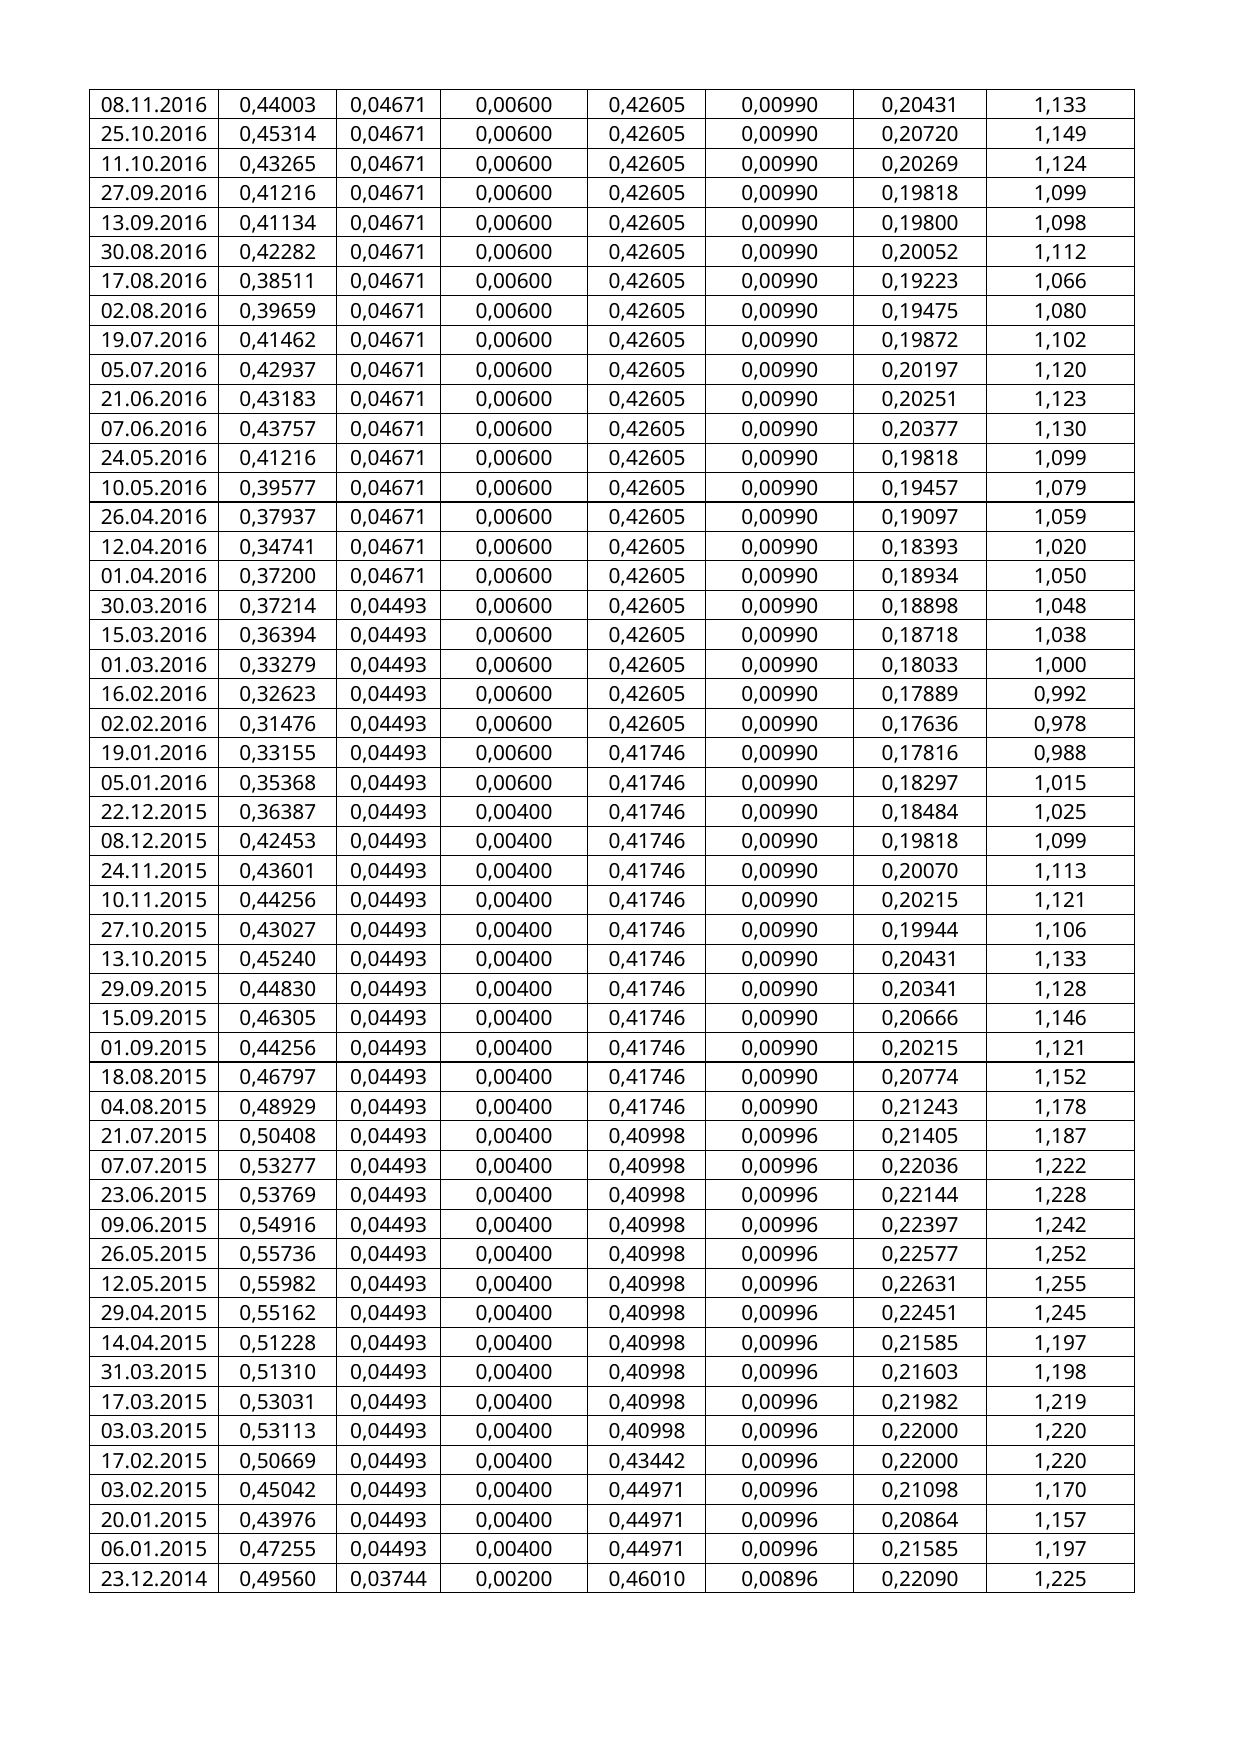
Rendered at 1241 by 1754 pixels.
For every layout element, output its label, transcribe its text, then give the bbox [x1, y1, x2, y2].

table_cell 0,04493 [337, 1475, 440, 1504]
table_cell 0,00990 [706, 296, 853, 324]
table_cell 0,04493 [337, 1298, 440, 1327]
table_cell 0,40998 [588, 1328, 705, 1356]
table_cell 0,00990 [706, 561, 853, 590]
table_cell 0,19800 [854, 208, 986, 236]
table_cell 0,50408 [219, 1121, 336, 1150]
table_cell 05.07.2016 [90, 355, 218, 383]
table_cell 0,00990 [706, 90, 853, 118]
table_cell 21.07.2015 [90, 1121, 218, 1150]
table_cell 11.10.2016 [90, 149, 218, 177]
table_cell 0,22000 [854, 1416, 986, 1445]
table_cell 1,079 [987, 473, 1134, 501]
table_cell 0,00996 [706, 1475, 853, 1504]
table_cell 0,41746 [588, 945, 705, 973]
table_cell 0,04493 [337, 1121, 440, 1150]
table_cell 0,45314 [219, 119, 336, 148]
table_cell 26.05.2015 [90, 1239, 218, 1268]
table_cell 1,133 [987, 945, 1134, 973]
table_cell 0,43183 [219, 385, 336, 413]
table_cell 08.11.2016 [90, 90, 218, 118]
table_cell 0,35368 [219, 768, 336, 796]
table_cell 0,04493 [337, 1033, 440, 1061]
table_cell 0,04671 [337, 326, 440, 354]
table_cell 17.02.2015 [90, 1446, 218, 1474]
table_cell 0,46010 [588, 1564, 705, 1592]
table_cell 0,00400 [441, 1475, 587, 1504]
table_cell 0,00400 [441, 886, 587, 914]
table_cell 0,04493 [337, 679, 440, 708]
table_cell 0,18718 [854, 620, 986, 649]
table_cell 0,00400 [441, 1092, 587, 1120]
table_cell 0,00600 [441, 473, 587, 501]
table_cell 0,04671 [337, 237, 440, 266]
table_cell 0,04493 [337, 974, 440, 1002]
table_cell 0,00990 [706, 1004, 853, 1032]
table_cell 17.08.2016 [90, 267, 218, 295]
table_cell 1,121 [987, 1033, 1134, 1061]
table_cell 0,32623 [219, 679, 336, 708]
table_cell 17.03.2015 [90, 1387, 218, 1415]
table_cell 0,00990 [706, 355, 853, 383]
table_cell 1,099 [987, 178, 1134, 207]
table_cell 1,128 [987, 974, 1134, 1002]
table_cell 1,228 [987, 1180, 1134, 1209]
table_cell 0,22397 [854, 1210, 986, 1238]
table_cell 0,00990 [706, 473, 853, 501]
table_cell 27.09.2016 [90, 178, 218, 207]
table_cell 0,42605 [588, 444, 705, 472]
table_cell 0,00600 [441, 178, 587, 207]
table_cell 0,00996 [706, 1357, 853, 1386]
table_cell 19.07.2016 [90, 326, 218, 354]
table_cell 1,015 [987, 768, 1134, 796]
table_cell 0,00400 [441, 1387, 587, 1415]
table_cell 0,00600 [441, 414, 587, 442]
table_cell 0,21585 [854, 1534, 986, 1563]
table_cell 0,36387 [219, 797, 336, 826]
table_cell 0,34741 [219, 532, 336, 560]
table_cell 0,43601 [219, 856, 336, 884]
table_cell 0,41746 [588, 738, 705, 767]
table_cell 0,992 [987, 679, 1134, 708]
table_cell 0,00600 [441, 709, 587, 737]
table_cell 01.04.2016 [90, 561, 218, 590]
table_cell 0,41746 [588, 1004, 705, 1032]
table_cell 0,00200 [441, 1564, 587, 1592]
table_cell 10.05.2016 [90, 473, 218, 501]
table_cell 15.09.2015 [90, 1004, 218, 1032]
table_cell 1,124 [987, 149, 1134, 177]
table_cell 0,00990 [706, 974, 853, 1002]
table_cell 0,37937 [219, 503, 336, 531]
table_cell 0,40998 [588, 1180, 705, 1209]
table_cell 1,149 [987, 119, 1134, 148]
table_cell 0,42605 [588, 532, 705, 560]
table_cell 0,21098 [854, 1475, 986, 1504]
table_cell 0,44971 [588, 1505, 705, 1533]
table_cell 0,42605 [588, 679, 705, 708]
table_cell 0,00600 [441, 149, 587, 177]
table_cell 0,04671 [337, 208, 440, 236]
table_cell 0,21405 [854, 1121, 986, 1150]
table_cell 0,04493 [337, 1210, 440, 1238]
table_cell 0,36394 [219, 620, 336, 649]
table_cell 0,00990 [706, 237, 853, 266]
table_cell 0,00600 [441, 385, 587, 413]
table_cell 0,40998 [588, 1269, 705, 1297]
table_cell 0,00990 [706, 414, 853, 442]
table_cell 0,42605 [588, 709, 705, 737]
table_cell 0,04493 [337, 620, 440, 649]
table_cell 0,20431 [854, 90, 986, 118]
table_cell 0,42605 [588, 267, 705, 295]
table_cell 0,42605 [588, 149, 705, 177]
table_cell 0,00600 [441, 237, 587, 266]
table_cell 0,19818 [854, 444, 986, 472]
table_cell 13.10.2015 [90, 945, 218, 973]
table_cell 1,000 [987, 650, 1134, 678]
table_cell 02.08.2016 [90, 296, 218, 324]
table_cell 0,49560 [219, 1564, 336, 1592]
table_cell 0,22036 [854, 1151, 986, 1179]
table_cell 0,04493 [337, 1239, 440, 1268]
table_cell 0,40998 [588, 1416, 705, 1445]
table_cell 0,00990 [706, 709, 853, 737]
table_cell 0,21585 [854, 1328, 986, 1356]
table_cell 0,43976 [219, 1505, 336, 1533]
table_cell 1,098 [987, 208, 1134, 236]
table_cell 0,40998 [588, 1298, 705, 1327]
table_cell 0,18033 [854, 650, 986, 678]
table_cell 1,020 [987, 532, 1134, 560]
table_cell 0,55162 [219, 1298, 336, 1327]
table_cell 24.11.2015 [90, 856, 218, 884]
table_cell 0,20774 [854, 1063, 986, 1091]
table_cell 0,42605 [588, 385, 705, 413]
table_cell 1,112 [987, 237, 1134, 266]
table_cell 0,978 [987, 709, 1134, 737]
table_cell 12.05.2015 [90, 1269, 218, 1297]
table_cell 01.09.2015 [90, 1033, 218, 1061]
table_cell 0,53277 [219, 1151, 336, 1179]
table_cell 0,04671 [337, 414, 440, 442]
table_cell 0,04493 [337, 915, 440, 943]
table_cell 0,22090 [854, 1564, 986, 1592]
table_cell 0,41746 [588, 827, 705, 855]
table_cell 0,20720 [854, 119, 986, 148]
table_cell 0,41746 [588, 915, 705, 943]
table_cell 04.08.2015 [90, 1092, 218, 1120]
table_cell 0,21982 [854, 1387, 986, 1415]
table_cell 0,53769 [219, 1180, 336, 1209]
table_cell 0,04671 [337, 385, 440, 413]
table_cell 0,00990 [706, 886, 853, 914]
table_cell 0,55982 [219, 1269, 336, 1297]
table_cell 0,42605 [588, 237, 705, 266]
table_cell 23.06.2015 [90, 1180, 218, 1209]
table_cell 0,37214 [219, 591, 336, 619]
table_cell 0,00600 [441, 738, 587, 767]
table_cell 0,45240 [219, 945, 336, 973]
table_cell 03.02.2015 [90, 1475, 218, 1504]
table_cell 0,00990 [706, 945, 853, 973]
table_cell 0,41216 [219, 444, 336, 472]
table_cell 0,19944 [854, 915, 986, 943]
table_cell 0,04671 [337, 561, 440, 590]
table_cell 1,080 [987, 296, 1134, 324]
table_cell 1,198 [987, 1357, 1134, 1386]
table_cell 0,20864 [854, 1505, 986, 1533]
table_cell 0,00400 [441, 1210, 587, 1238]
table_cell 0,04671 [337, 90, 440, 118]
table_cell 0,46305 [219, 1004, 336, 1032]
table_cell 0,00600 [441, 650, 587, 678]
table_cell 0,42605 [588, 473, 705, 501]
table_cell 0,43027 [219, 915, 336, 943]
table_cell 0,41746 [588, 856, 705, 884]
table_cell 0,42605 [588, 561, 705, 590]
table_cell 0,42605 [588, 355, 705, 383]
table_cell 0,19818 [854, 827, 986, 855]
table_cell 0,04493 [337, 886, 440, 914]
table_cell 0,04671 [337, 473, 440, 501]
table_cell 0,00990 [706, 178, 853, 207]
table_cell 0,46797 [219, 1063, 336, 1091]
table_cell 0,00990 [706, 267, 853, 295]
table_cell 30.08.2016 [90, 237, 218, 266]
table_cell 0,00990 [706, 385, 853, 413]
table_cell 0,04493 [337, 1357, 440, 1386]
table_cell 1,220 [987, 1416, 1134, 1445]
table_cell 0,00400 [441, 1033, 587, 1061]
table_cell 0,04671 [337, 149, 440, 177]
table_cell 0,19872 [854, 326, 986, 354]
table_cell 0,19475 [854, 296, 986, 324]
table_cell 0,21243 [854, 1092, 986, 1120]
table_cell 0,04493 [337, 1180, 440, 1209]
table_cell 0,00996 [706, 1387, 853, 1415]
table_cell 0,04671 [337, 267, 440, 295]
table_cell 0,00400 [441, 856, 587, 884]
table_cell 0,40998 [588, 1210, 705, 1238]
table_cell 0,00400 [441, 1004, 587, 1032]
table_cell 0,00990 [706, 679, 853, 708]
table_cell 1,120 [987, 355, 1134, 383]
table_cell 0,00990 [706, 503, 853, 531]
table_cell 0,00400 [441, 797, 587, 826]
table_cell 0,22144 [854, 1180, 986, 1209]
table_cell 0,04671 [337, 119, 440, 148]
table_cell 0,44971 [588, 1534, 705, 1563]
table_cell 0,00600 [441, 267, 587, 295]
table_cell 1,197 [987, 1534, 1134, 1563]
table_cell 0,41746 [588, 1033, 705, 1061]
table_cell 0,42605 [588, 620, 705, 649]
table_cell 0,00896 [706, 1564, 853, 1592]
table_cell 0,40998 [588, 1357, 705, 1386]
table_cell 0,04493 [337, 1505, 440, 1533]
table_cell 0,00990 [706, 768, 853, 796]
table_cell 0,22000 [854, 1446, 986, 1474]
table_cell 0,55736 [219, 1239, 336, 1268]
table_cell 0,00990 [706, 1033, 853, 1061]
table_cell 0,04493 [337, 797, 440, 826]
table_cell 0,00996 [706, 1534, 853, 1563]
table_cell 0,00600 [441, 561, 587, 590]
table_cell 16.02.2016 [90, 679, 218, 708]
table_cell 0,00600 [441, 90, 587, 118]
table_cell 0,04493 [337, 1328, 440, 1356]
table_cell 26.04.2016 [90, 503, 218, 531]
table_cell 1,121 [987, 886, 1134, 914]
table_cell 1,252 [987, 1239, 1134, 1268]
table_cell 0,42605 [588, 591, 705, 619]
table_cell 0,42605 [588, 90, 705, 118]
table_cell 21.06.2016 [90, 385, 218, 413]
table_cell 0,00990 [706, 119, 853, 148]
table_cell 0,22451 [854, 1298, 986, 1327]
table_cell 0,18898 [854, 591, 986, 619]
table_cell 1,222 [987, 1151, 1134, 1179]
table_cell 20.01.2015 [90, 1505, 218, 1533]
table_cell 0,54916 [219, 1210, 336, 1238]
table_cell 0,44256 [219, 886, 336, 914]
table_cell 1,099 [987, 444, 1134, 472]
table_cell 0,04493 [337, 768, 440, 796]
table_cell 0,39659 [219, 296, 336, 324]
table_cell 0,04493 [337, 1387, 440, 1415]
table_cell 0,04493 [337, 1092, 440, 1120]
table_cell 0,22577 [854, 1239, 986, 1268]
table_cell 1,130 [987, 414, 1134, 442]
table_cell 0,00600 [441, 768, 587, 796]
table_cell 18.08.2015 [90, 1063, 218, 1091]
table_cell 08.12.2015 [90, 827, 218, 855]
table_cell 0,00996 [706, 1328, 853, 1356]
table_cell 0,44003 [219, 90, 336, 118]
table_cell 09.06.2015 [90, 1210, 218, 1238]
table_cell 0,00990 [706, 797, 853, 826]
table_cell 10.11.2015 [90, 886, 218, 914]
table_cell 1,048 [987, 591, 1134, 619]
table_cell 0,48929 [219, 1092, 336, 1120]
table_cell 0,00990 [706, 650, 853, 678]
table_cell 0,18934 [854, 561, 986, 590]
table_cell 0,00400 [441, 1505, 587, 1533]
table_cell 0,04493 [337, 1446, 440, 1474]
table_cell 0,00990 [706, 149, 853, 177]
table_cell 0,00996 [706, 1210, 853, 1238]
table_cell 0,04493 [337, 1269, 440, 1297]
table_cell 27.10.2015 [90, 915, 218, 943]
table_cell 1,106 [987, 915, 1134, 943]
table_cell 0,44256 [219, 1033, 336, 1061]
table_cell 0,20269 [854, 149, 986, 177]
table_cell 0,00600 [441, 679, 587, 708]
table_cell 0,53113 [219, 1416, 336, 1445]
table_cell 30.03.2016 [90, 591, 218, 619]
table_cell 0,20215 [854, 886, 986, 914]
table_cell 1,178 [987, 1092, 1134, 1120]
table_cell 0,42937 [219, 355, 336, 383]
table_cell 24.05.2016 [90, 444, 218, 472]
table_cell 1,255 [987, 1269, 1134, 1297]
table_cell 0,20666 [854, 1004, 986, 1032]
table_cell 0,41746 [588, 768, 705, 796]
table_cell 0,42605 [588, 178, 705, 207]
table_cell 0,04493 [337, 650, 440, 678]
table_cell 0,00996 [706, 1269, 853, 1297]
table_cell 12.04.2016 [90, 532, 218, 560]
table_cell 0,00400 [441, 1328, 587, 1356]
table_cell 0,42605 [588, 119, 705, 148]
table_cell 0,04493 [337, 591, 440, 619]
table_cell 0,20070 [854, 856, 986, 884]
table_cell 0,42605 [588, 503, 705, 531]
table_cell 1,170 [987, 1475, 1134, 1504]
table_cell 0,00990 [706, 1063, 853, 1091]
table_cell 0,33155 [219, 738, 336, 767]
table_cell 0,00600 [441, 444, 587, 472]
table_cell 0,00600 [441, 503, 587, 531]
table_cell 1,157 [987, 1505, 1134, 1533]
table_cell 1,113 [987, 856, 1134, 884]
table_cell 0,00990 [706, 1092, 853, 1120]
table_cell 0,00990 [706, 620, 853, 649]
table_cell 0,20215 [854, 1033, 986, 1061]
table_cell 0,17889 [854, 679, 986, 708]
table_cell 0,42605 [588, 326, 705, 354]
table_cell 0,00990 [706, 738, 853, 767]
table_cell 0,00400 [441, 974, 587, 1002]
table_cell 03.03.2015 [90, 1416, 218, 1445]
table_cell 0,00990 [706, 827, 853, 855]
table_cell 0,00600 [441, 355, 587, 383]
table_cell 0,42605 [588, 414, 705, 442]
table_cell 23.12.2014 [90, 1564, 218, 1592]
table_cell 1,133 [987, 90, 1134, 118]
table_cell 1,187 [987, 1121, 1134, 1150]
table_cell 02.02.2016 [90, 709, 218, 737]
table_cell 1,066 [987, 267, 1134, 295]
table_cell 0,04671 [337, 178, 440, 207]
table_cell 0,04493 [337, 1063, 440, 1091]
table_cell 0,04493 [337, 709, 440, 737]
table_cell 0,00996 [706, 1151, 853, 1179]
table_cell 0,04671 [337, 296, 440, 324]
table_cell 01.03.2016 [90, 650, 218, 678]
table_cell 0,50669 [219, 1446, 336, 1474]
table_cell 0,20377 [854, 414, 986, 442]
table_cell 19.01.2016 [90, 738, 218, 767]
table_cell 0,43265 [219, 149, 336, 177]
table_cell 0,00400 [441, 1534, 587, 1563]
table_cell 0,42605 [588, 650, 705, 678]
table_cell 14.04.2015 [90, 1328, 218, 1356]
table_cell 25.10.2016 [90, 119, 218, 148]
table_cell 31.03.2015 [90, 1357, 218, 1386]
table_cell 0,00400 [441, 1180, 587, 1209]
table_cell 0,00400 [441, 915, 587, 943]
table_cell 0,44830 [219, 974, 336, 1002]
table_cell 0,04493 [337, 1151, 440, 1179]
table_cell 0,00400 [441, 1298, 587, 1327]
table_cell 0,39577 [219, 473, 336, 501]
table_cell 1,197 [987, 1328, 1134, 1356]
table_cell 1,123 [987, 385, 1134, 413]
table_cell 0,00990 [706, 326, 853, 354]
table_cell 0,43442 [588, 1446, 705, 1474]
table_cell 0,00400 [441, 827, 587, 855]
table_cell 0,17636 [854, 709, 986, 737]
table_cell 0,42453 [219, 827, 336, 855]
table_cell 0,00400 [441, 1151, 587, 1179]
table_cell 1,038 [987, 620, 1134, 649]
table_cell 0,00600 [441, 119, 587, 148]
table_cell 0,45042 [219, 1475, 336, 1504]
table_cell 0,41746 [588, 1092, 705, 1120]
table_cell 0,00400 [441, 1357, 587, 1386]
table_cell 29.04.2015 [90, 1298, 218, 1327]
table_cell 1,220 [987, 1446, 1134, 1474]
table_cell 0,04493 [337, 1416, 440, 1445]
table_cell 0,00990 [706, 208, 853, 236]
table_cell 0,42605 [588, 208, 705, 236]
table_cell 0,41746 [588, 797, 705, 826]
table_cell 15.03.2016 [90, 620, 218, 649]
table_cell 1,219 [987, 1387, 1134, 1415]
table_cell 0,51310 [219, 1357, 336, 1386]
table_cell 0,988 [987, 738, 1134, 767]
table_cell 0,00400 [441, 945, 587, 973]
table_cell 0,53031 [219, 1387, 336, 1415]
table_cell 1,245 [987, 1298, 1134, 1327]
table_cell 1,242 [987, 1210, 1134, 1238]
table_cell 0,04671 [337, 355, 440, 383]
table_cell 05.01.2016 [90, 768, 218, 796]
table_cell 1,099 [987, 827, 1134, 855]
table_cell 0,00996 [706, 1121, 853, 1150]
table_cell 0,38511 [219, 267, 336, 295]
table_cell 0,04493 [337, 856, 440, 884]
table_cell 0,00996 [706, 1298, 853, 1327]
table_cell 0,19457 [854, 473, 986, 501]
table_cell 0,18297 [854, 768, 986, 796]
table_cell 0,40998 [588, 1239, 705, 1268]
table_cell 0,00990 [706, 591, 853, 619]
table_cell 0,44971 [588, 1475, 705, 1504]
table_cell 0,40998 [588, 1387, 705, 1415]
table_cell 0,20197 [854, 355, 986, 383]
table_cell 0,33279 [219, 650, 336, 678]
table_cell 0,51228 [219, 1328, 336, 1356]
table_cell 0,17816 [854, 738, 986, 767]
table_cell 0,00400 [441, 1446, 587, 1474]
table_cell 0,04493 [337, 827, 440, 855]
table_cell 0,41746 [588, 974, 705, 1002]
table_cell 0,20251 [854, 385, 986, 413]
table_cell 0,00990 [706, 915, 853, 943]
table_cell 0,00400 [441, 1239, 587, 1268]
table_cell 0,19097 [854, 503, 986, 531]
table_cell 1,225 [987, 1564, 1134, 1592]
table_cell 0,00996 [706, 1446, 853, 1474]
table_cell 0,00400 [441, 1416, 587, 1445]
table_cell 0,41746 [588, 1063, 705, 1091]
table_cell 0,20052 [854, 237, 986, 266]
table_cell 0,40998 [588, 1121, 705, 1150]
table_cell 0,00400 [441, 1121, 587, 1150]
table_cell 0,40998 [588, 1151, 705, 1179]
table_cell 0,19223 [854, 267, 986, 295]
table_cell 0,00996 [706, 1505, 853, 1533]
table_cell 0,00600 [441, 326, 587, 354]
table_cell 0,20341 [854, 974, 986, 1002]
table_cell 1,152 [987, 1063, 1134, 1091]
table_cell 0,00996 [706, 1180, 853, 1209]
table_cell 0,47255 [219, 1534, 336, 1563]
table_cell 0,00990 [706, 856, 853, 884]
table_cell 0,20431 [854, 945, 986, 973]
table_cell 0,04493 [337, 738, 440, 767]
table_cell 0,00400 [441, 1269, 587, 1297]
table_cell 0,31476 [219, 709, 336, 737]
table_cell 1,025 [987, 797, 1134, 826]
table_cell 0,04493 [337, 1004, 440, 1032]
table_cell 06.01.2015 [90, 1534, 218, 1563]
table_cell 0,42605 [588, 296, 705, 324]
table_cell 0,41462 [219, 326, 336, 354]
table_cell 0,22631 [854, 1269, 986, 1297]
table_cell 0,00996 [706, 1239, 853, 1268]
table_cell 0,18393 [854, 532, 986, 560]
table_cell 1,146 [987, 1004, 1134, 1032]
table_cell 0,00600 [441, 620, 587, 649]
table_cell 0,04671 [337, 532, 440, 560]
table_cell 1,050 [987, 561, 1134, 590]
table_cell 0,41134 [219, 208, 336, 236]
table_cell 22.12.2015 [90, 797, 218, 826]
table_cell 0,41746 [588, 886, 705, 914]
table_cell 0,04671 [337, 503, 440, 531]
table_cell 0,00400 [441, 1063, 587, 1091]
table_cell 0,21603 [854, 1357, 986, 1386]
table_cell 07.06.2016 [90, 414, 218, 442]
table_cell 0,37200 [219, 561, 336, 590]
table_cell 0,41216 [219, 178, 336, 207]
table_cell 0,00600 [441, 532, 587, 560]
table_cell 0,00990 [706, 532, 853, 560]
table_cell 0,42282 [219, 237, 336, 266]
table_cell 0,00600 [441, 208, 587, 236]
table_cell 1,102 [987, 326, 1134, 354]
table_cell 0,03744 [337, 1564, 440, 1592]
table_cell 0,43757 [219, 414, 336, 442]
table_cell 0,18484 [854, 797, 986, 826]
table_cell 0,00600 [441, 296, 587, 324]
table_cell 0,00996 [706, 1416, 853, 1445]
table_cell 1,059 [987, 503, 1134, 531]
table_cell 0,04493 [337, 945, 440, 973]
table_cell 0,00990 [706, 444, 853, 472]
table_cell 0,00600 [441, 591, 587, 619]
table_cell 07.07.2015 [90, 1151, 218, 1179]
table_cell 0,04493 [337, 1534, 440, 1563]
table_cell 13.09.2016 [90, 208, 218, 236]
table_cell 29.09.2015 [90, 974, 218, 1002]
table_cell 0,04671 [337, 444, 440, 472]
table_cell 0,19818 [854, 178, 986, 207]
